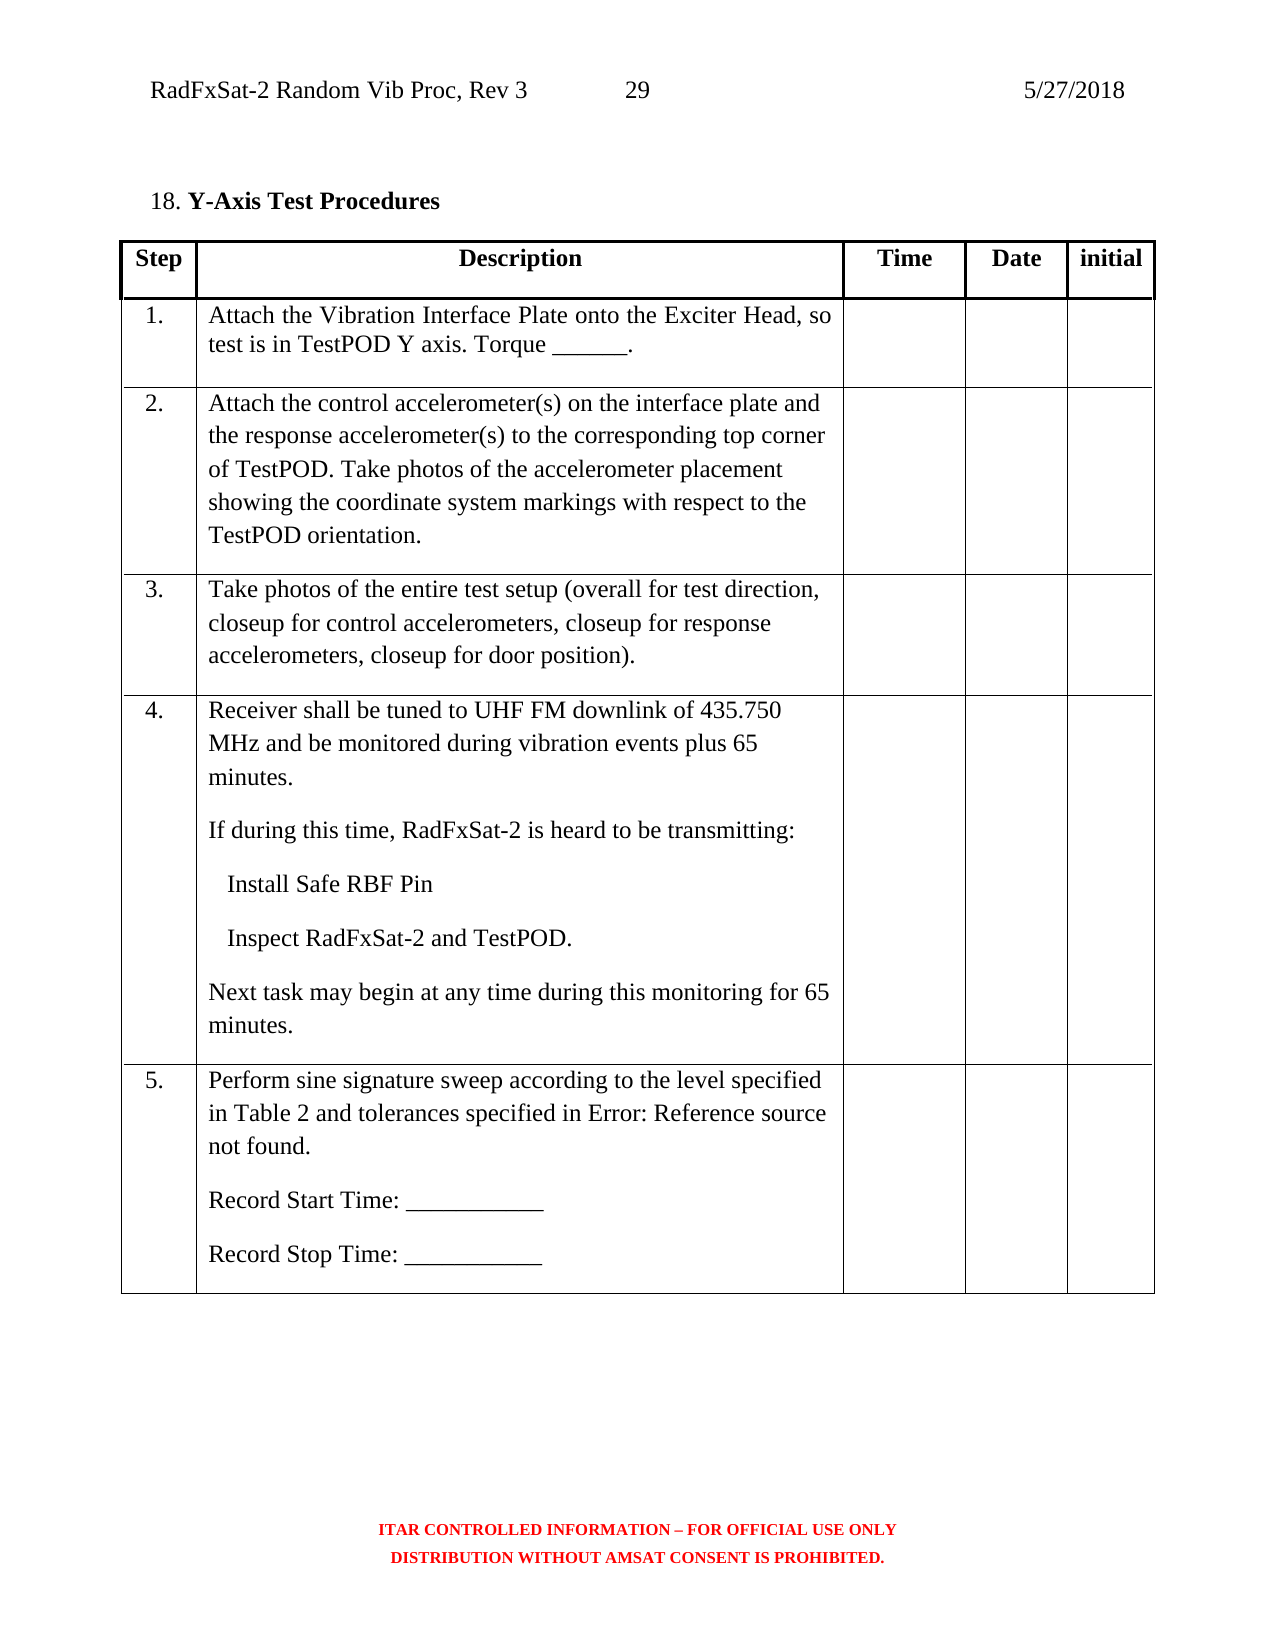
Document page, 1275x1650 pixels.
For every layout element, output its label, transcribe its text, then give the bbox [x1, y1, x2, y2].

table_cell [966, 696, 1067, 1064]
table_cell [122, 695, 196, 1064]
table_header Time [845, 243, 964, 297]
table_cell [122, 298, 196, 387]
table_cell Receiver shall be tuned to UHF FM downlink of 435.750 MHz and be monitored during vibration events plus 65 minutes. If during this time, RadFxSat-2 is heard to be transmitting: Install Safe RBF Pin Inspect RadFxSat-2 and TestPOD. Next task may begin at any time during this monitoring for 65 minutes. [197, 696, 843, 1064]
table_cell [1068, 297, 1154, 387]
table_cell [122, 387, 196, 573]
table_cell Perform sine signature sweep according to the level specified in Table 2 and tolerances specified in Table 4. Record Start Time: ___________ Record Stop Time: ___________ [197, 1065, 843, 1292]
table_cell [844, 1065, 965, 1292]
table_cell [1068, 1064, 1154, 1292]
table_cell Take photos of the entire test setup (overall for test direction, closeup for control accelerometers, closeup for response accelerometers, closeup for door position). [197, 575, 843, 694]
list Y-Axis Test Procedures [150, 186, 1125, 215]
table_cell Attach the Vibration Interface Plate onto the Exciter Head, so test is in TestPOD Y axis. Torque ______. [197, 300, 843, 387]
table_cell [1068, 387, 1154, 573]
table_cell [844, 696, 965, 1064]
table_header initial [1069, 243, 1153, 297]
table_cell [966, 388, 1067, 573]
table_cell [1068, 695, 1154, 1064]
table_header Description [198, 243, 842, 297]
table_header Date [967, 243, 1066, 297]
table_cell [122, 574, 196, 694]
table_cell [966, 1065, 1067, 1292]
table_header Step [123, 243, 195, 297]
table_cell [122, 1064, 196, 1292]
table_cell [966, 300, 1067, 387]
table_cell [844, 388, 965, 573]
table_cell [844, 575, 965, 694]
table_cell Attach the control accelerometer(s) on the interface plate and the response accelerometer(s) to the corresponding top corner of TestPOD. Take photos of the accelerometer placement showing the coordinate system markings with respect to the TestPOD orientation. [197, 388, 843, 573]
table_cell [1068, 574, 1154, 694]
table_cell [966, 575, 1067, 694]
table_cell [844, 300, 965, 387]
